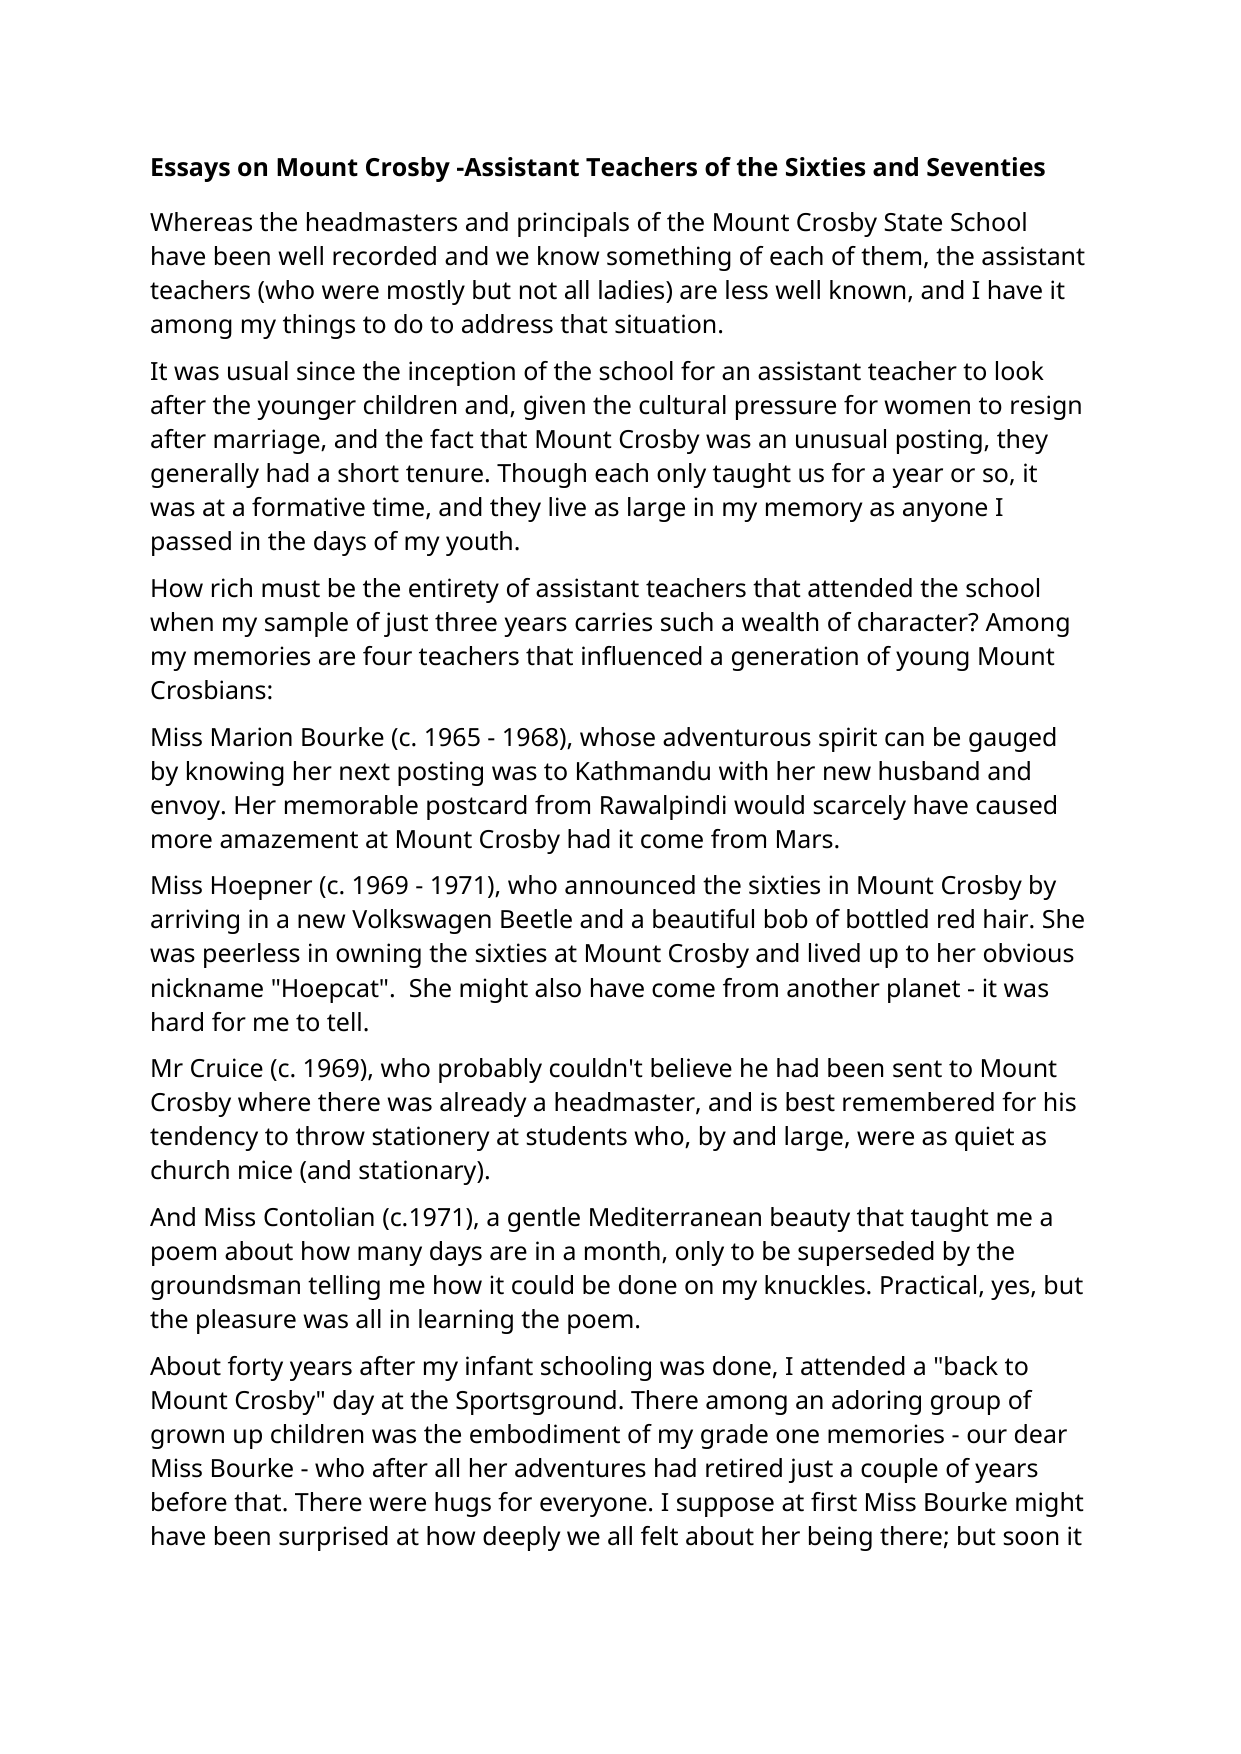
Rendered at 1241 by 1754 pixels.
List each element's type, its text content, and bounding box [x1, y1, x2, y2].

text Miss Hoepner (c. 1969 - 1971), who announced the sixties in Mount Crosby by arriving in a new Volkswagen Beetle and a beautiful bob of bottled red hair. She was peerless in owning the sixties at Mount Crosby and lived up to her obvious nickname "Hoepcat". She might also have come from another planet - it was hard for me to tell. [150, 868, 1090, 1038]
text Essays on Mount Crosby -Assistant Teachers of the Sixties and Seventies [150, 150, 1090, 184]
text Mr Cruice (c. 1969), who probably couldn't believe he had been sent to Mount Crosby where there was already a headmaster, and is best remembered for his tendency to throw stationery at students who, by and large, were as quiet as church mice (and stationary). [150, 1051, 1090, 1187]
text Miss Marion Bourke (c. 1965 - 1968), whose adventurous spirit can be gauged by knowing her next posting was to Kathmandu with her new husband and envoy. Her memorable postcard from Rawalpindi would scarcely have caused more amazement at Mount Crosby had it come from Mars. [150, 719, 1090, 856]
text And Miss Contolian (c.1971), a gentle Mediterranean beauty that taught me a poem about how many days are in a month, only to be superseded by the groundsman telling me how it could be done on my knuckles. Practical, yes, but the pleasure was all in learning the poem. [150, 1199, 1090, 1336]
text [150, 1348, 1090, 1553]
text Whereas the headmasters and principals of the Mount Crosby State School have been well recorded and we know something of each of them, the assistant teachers (who were mostly but not all ladies) are less well known, and I have it among my things to do to address that situation. [150, 205, 1090, 341]
text It was usual since the inception of the school for an assistant teacher to look after the younger children and, given the cultural pressure for women to resign after marriage, and the fact that Mount Crosby was an unusual posting, they generally had a short tenure. Though each only taught us for a year or so, it was at a formative time, and they live as large in my memory as anyone I passed in the days of my youth. [150, 354, 1090, 558]
text How rich must be the entirety of assistant teachers that attended the school when my sample of just three years carries such a wealth of character? Among my memories are four teachers that influenced a generation of young Mount Crosbians: [150, 571, 1090, 707]
